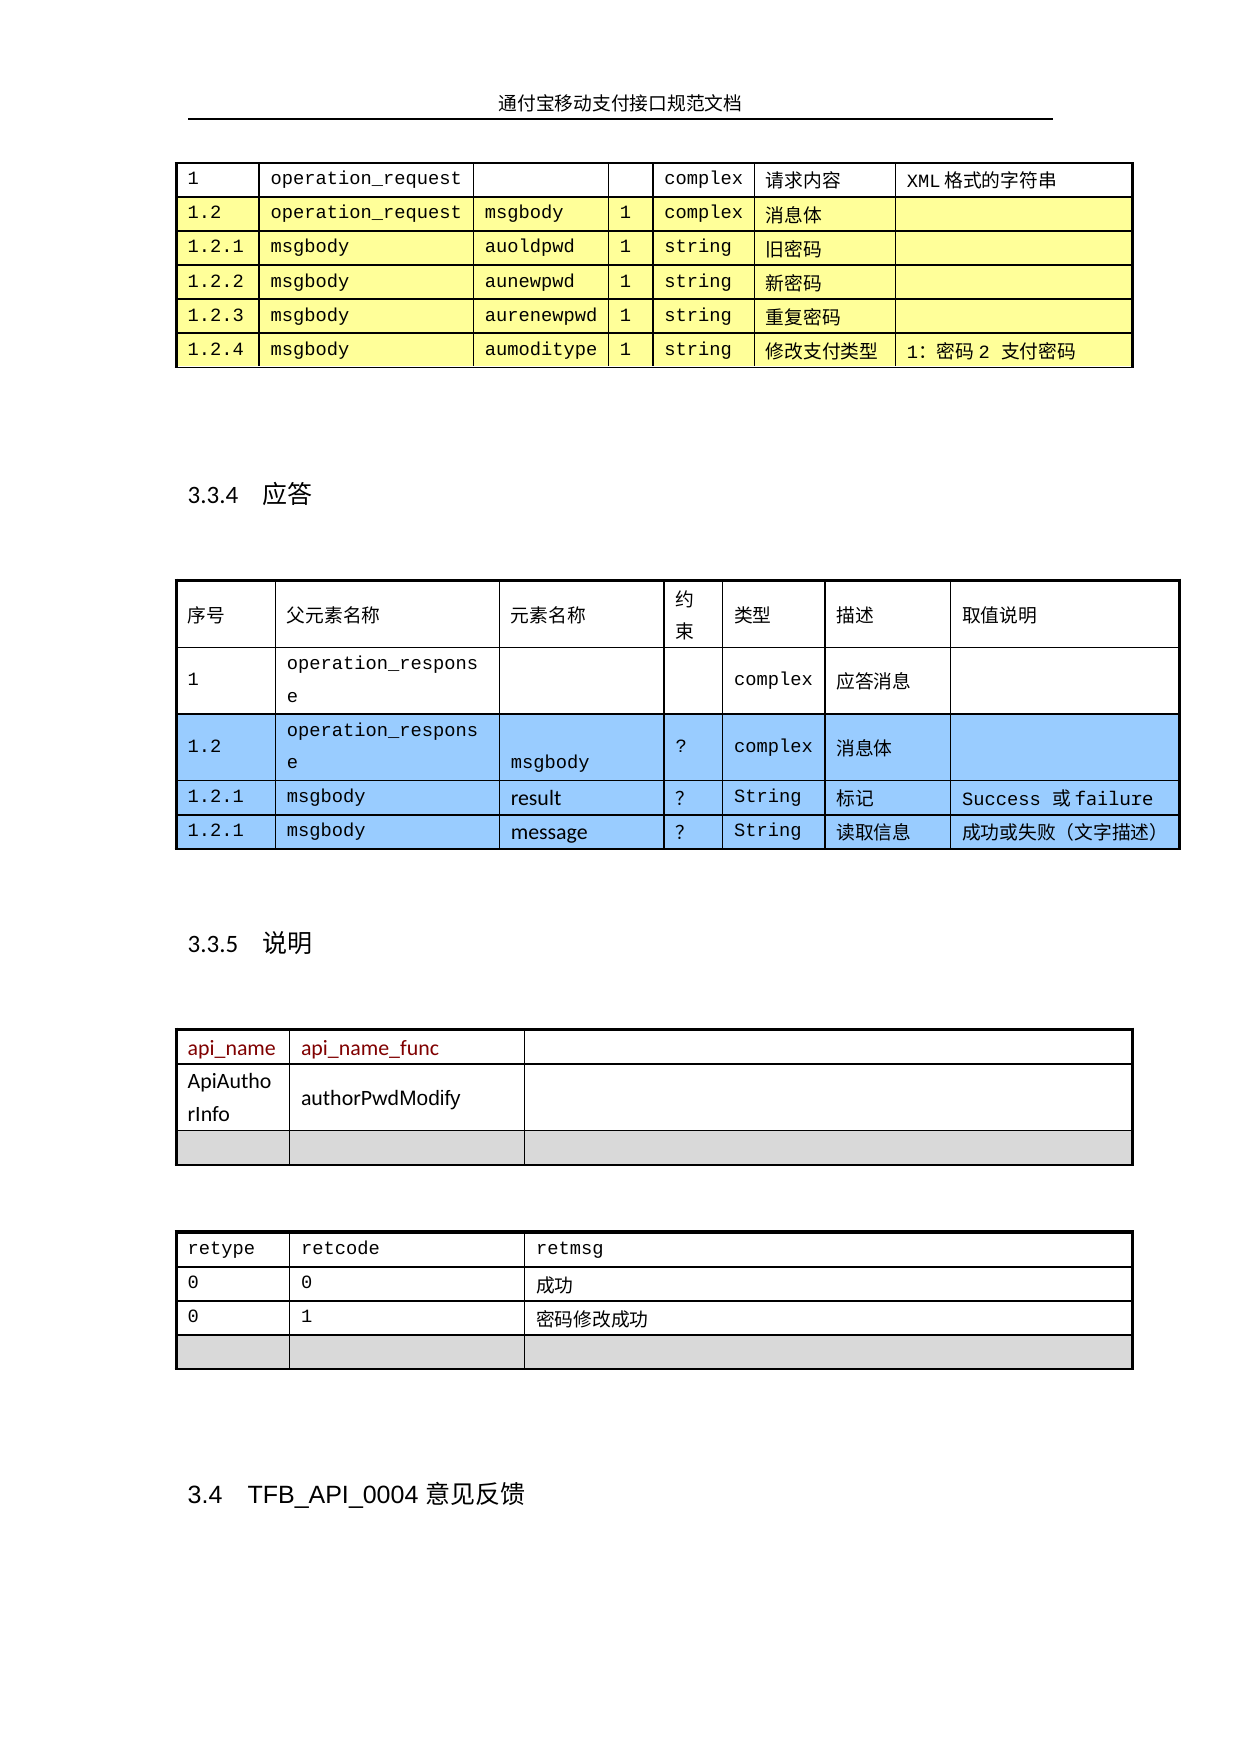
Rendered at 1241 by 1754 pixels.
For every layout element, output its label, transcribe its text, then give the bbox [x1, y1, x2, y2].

table_cell 1.2.1 [178, 816, 275, 848]
table_cell complex [723, 715, 824, 780]
table_cell [525, 1131, 1131, 1164]
table_cell [290, 1131, 524, 1164]
table_cell 标记 [826, 781, 950, 814]
table_cell [525, 1065, 1131, 1130]
table_cell 成功或失败（文字描述） [951, 816, 1178, 848]
table_cell 重复密码 [755, 300, 895, 332]
table_cell msgbody [260, 334, 473, 366]
table_cell complex [654, 198, 754, 230]
table_cell Success 或failure [951, 781, 1178, 814]
table_cell 1 [178, 648, 275, 713]
table_cell [178, 1336, 289, 1368]
table_cell aumoditype [474, 334, 608, 366]
table_cell ？ [665, 781, 722, 814]
table_cell string [654, 232, 754, 264]
table_header 父元素名称 [276, 582, 499, 647]
table_cell aunewpwd [474, 266, 608, 298]
table_cell result [500, 781, 663, 814]
subtitle 说明 [187, 909, 1053, 974]
table_cell [474, 164, 608, 196]
table_cell 1 [609, 232, 652, 264]
table_header 约束 [665, 582, 722, 647]
table_cell operation_request [260, 198, 473, 230]
table_cell [609, 164, 652, 196]
table_header 序号 [178, 582, 275, 647]
table_cell message [500, 816, 663, 848]
table_cell [896, 300, 1131, 332]
table_cell 请求内容 [755, 164, 895, 196]
table_cell 1.2.4 [178, 334, 258, 366]
table_cell msgbody [474, 198, 608, 230]
table_header retype [178, 1234, 289, 1266]
table_cell [500, 648, 663, 713]
table_cell 0 [290, 1268, 524, 1300]
table_cell 1.2.2 [178, 266, 258, 298]
table_header 类型 [723, 582, 824, 647]
table_cell 0 [178, 1268, 289, 1300]
table_cell ApiAuthorInfo [178, 1065, 289, 1130]
table_cell 新密码 [755, 266, 895, 298]
table_cell 应答消息 [826, 648, 950, 713]
table_cell msgbody [260, 232, 473, 264]
table_cell 1.2 [178, 715, 275, 780]
table_cell msgbody [276, 781, 499, 814]
table_cell 1 [178, 164, 258, 196]
table_cell string [654, 300, 754, 332]
table_cell [896, 266, 1131, 298]
table_cell string [654, 334, 754, 366]
table_header retmsg [525, 1234, 1131, 1266]
table_cell [665, 648, 722, 713]
table_cell String [723, 816, 824, 848]
table_cell [178, 1131, 289, 1164]
table_cell String [723, 781, 824, 814]
table_cell msgbody [276, 816, 499, 848]
table_cell 旧密码 [755, 232, 895, 264]
table_cell 0 [178, 1302, 289, 1334]
table_header 元素名称 [500, 582, 663, 647]
table_cell 1.2.3 [178, 300, 258, 332]
table_cell [951, 715, 1178, 780]
table_cell string [654, 266, 754, 298]
table_header [525, 1031, 1131, 1063]
table_cell aurenewpwd [474, 300, 608, 332]
table_header api_name_func [290, 1031, 524, 1063]
subtitle 应答 [187, 460, 1053, 525]
table_cell ? [665, 715, 722, 780]
table_cell 消息体 [755, 198, 895, 230]
table_cell [525, 1336, 1131, 1368]
table_cell 读取信息 [826, 816, 950, 848]
table_cell [896, 232, 1131, 264]
table_cell 成功 [525, 1268, 1131, 1300]
table_cell msgbody [260, 266, 473, 298]
table_cell 1.2.1 [178, 232, 258, 264]
table_cell operation_response [276, 648, 499, 713]
table_cell 1 [609, 334, 652, 366]
table_cell authorPwdModify [290, 1065, 524, 1130]
table_cell 1.2 [178, 198, 258, 230]
table_cell 消息体 [826, 715, 950, 780]
table_cell complex [723, 648, 824, 713]
table_cell auoldpwd [474, 232, 608, 264]
table_cell msgbody [500, 715, 663, 780]
table_cell [896, 198, 1131, 230]
table_cell [951, 648, 1178, 713]
table_header api_name [178, 1031, 289, 1063]
table_cell 1 [609, 198, 652, 230]
table_cell XML格式的字符串 [896, 164, 1131, 196]
table_cell 1：密码 2 支付密码 [896, 334, 1131, 366]
table_cell complex [654, 164, 754, 196]
table_cell 1.2.1 [178, 781, 275, 814]
table_cell 修改支付类型 [755, 334, 895, 366]
table_cell 1 [290, 1302, 524, 1334]
table_cell operation_response [276, 715, 499, 780]
table_cell 密码修改成功 [525, 1302, 1131, 1334]
table_header 取值说明 [951, 582, 1178, 647]
table_cell msgbody [260, 300, 473, 332]
table_header retcode [290, 1234, 524, 1266]
table_cell operation_request [260, 164, 473, 196]
subtitle TFB_API_0004 意见反馈 [187, 1460, 1053, 1525]
table_cell ？ [665, 816, 722, 848]
table_cell [290, 1336, 524, 1368]
table_header 描述 [826, 582, 950, 647]
table_cell 1 [609, 300, 652, 332]
table_cell 1 [609, 266, 652, 298]
